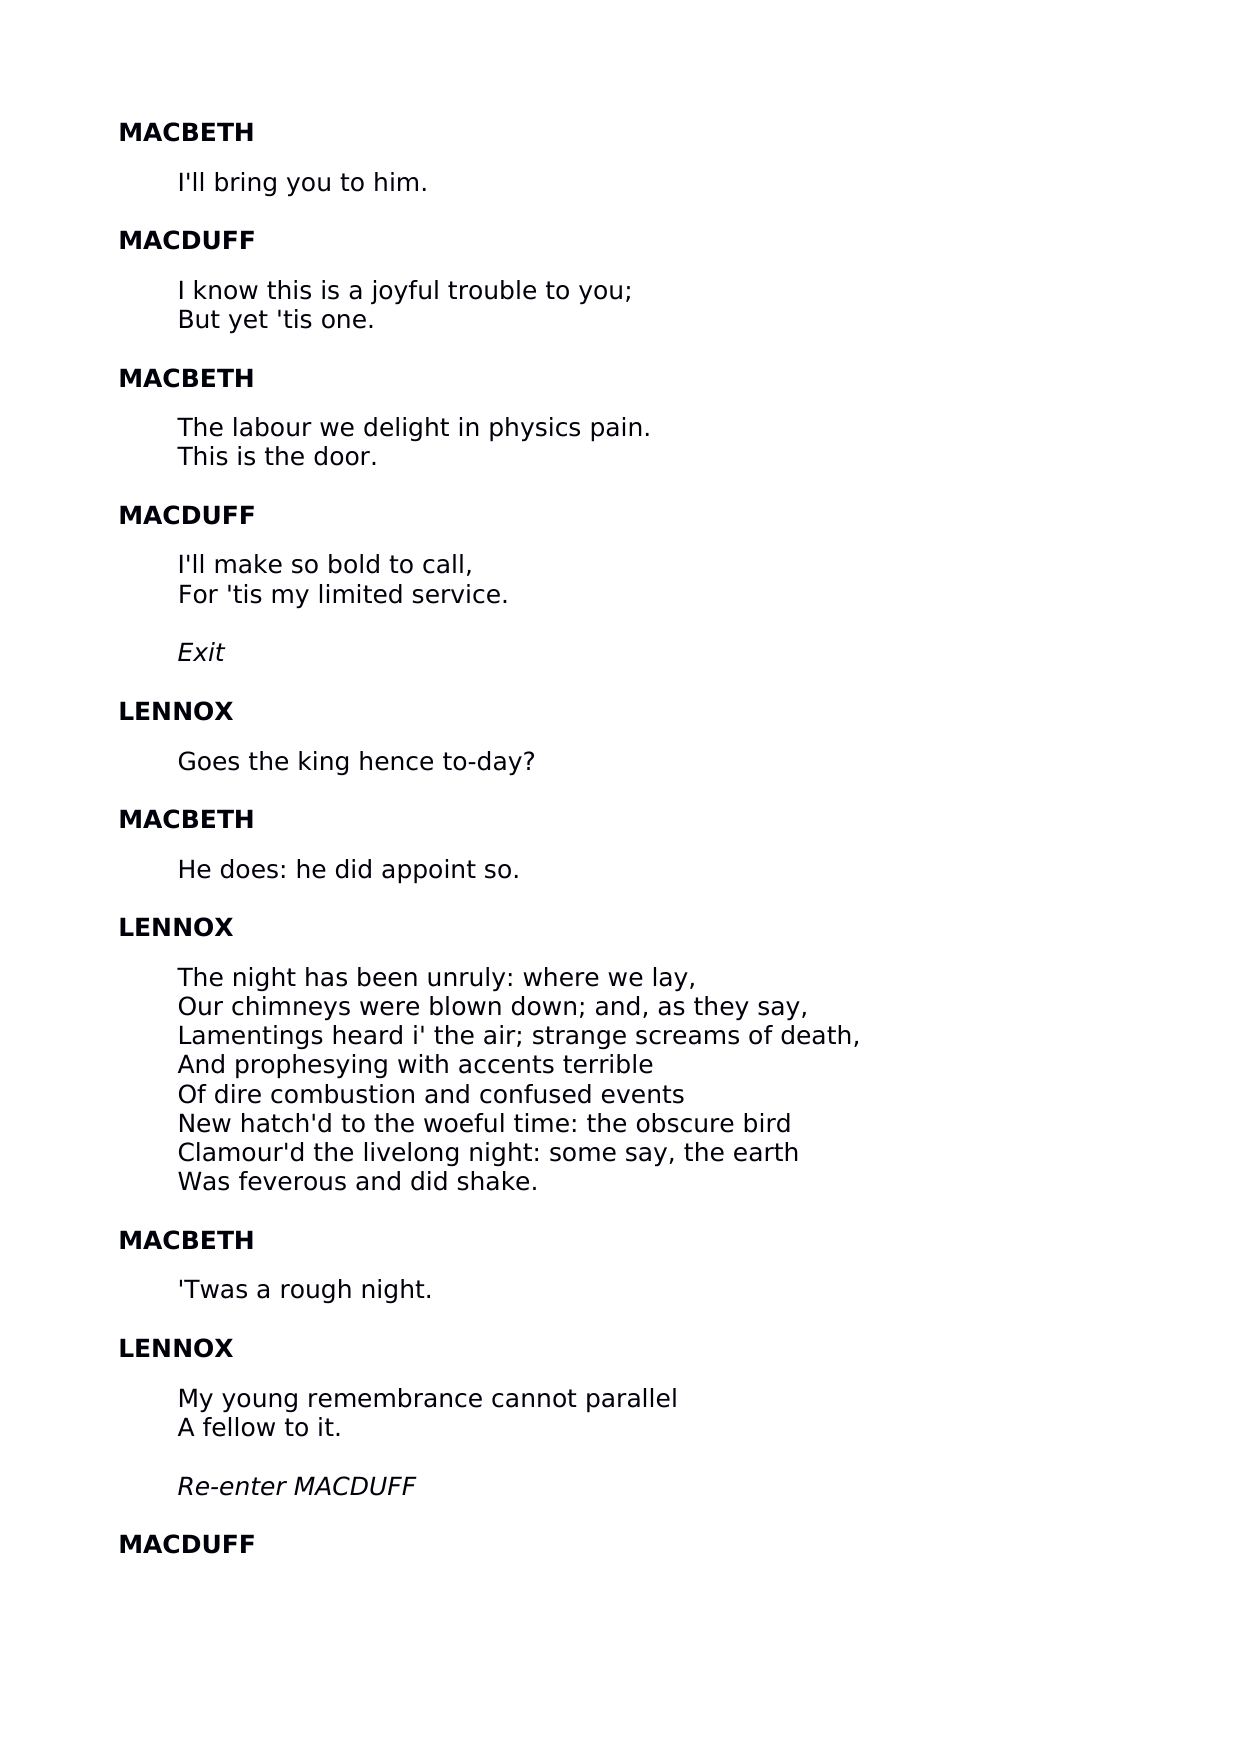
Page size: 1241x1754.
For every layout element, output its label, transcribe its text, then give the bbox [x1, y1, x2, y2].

text 'Twas a rough night. [177, 1276, 1063, 1305]
text Re-enter MACDUFF [177, 1472, 1063, 1501]
text I know this is a joyful trouble to you; But yet 'tis one. [177, 276, 1063, 334]
text Exit [177, 638, 1063, 668]
text MACBETH [118, 118, 1122, 147]
text My young remembrance cannot parallel A fellow to it. [177, 1384, 1063, 1442]
text MACBETH [118, 364, 1122, 393]
text He does: he did appoint so. [177, 855, 1063, 884]
text MACBETH [118, 1226, 1122, 1255]
text The night has been unruly: where we lay, Our chimneys were blown down; and, as they say, Lamentings heard i' the air; strange screams of death, And prophesying with accents terrible Of dire combustion and confused events New hatch'd to the woeful time: the obscure bird Clamour'd the livelong night: some say, the earth Was feverous and did shake. [177, 963, 1063, 1197]
text Goes the king hence to-day? [177, 747, 1063, 776]
text The labour we delight in physics pain. This is the door. [177, 413, 1063, 472]
text MACDUFF [118, 226, 1122, 256]
text I'll make so bold to call, For 'tis my limited service. [177, 551, 1063, 609]
text LENNOX [118, 1334, 1122, 1363]
text I'll bring you to him. [177, 168, 1063, 197]
text MACBETH [118, 805, 1122, 834]
text LENNOX [118, 697, 1122, 726]
text MACDUFF [118, 501, 1122, 530]
text MACDUFF [118, 1530, 1122, 1559]
text LENNOX [118, 914, 1122, 943]
